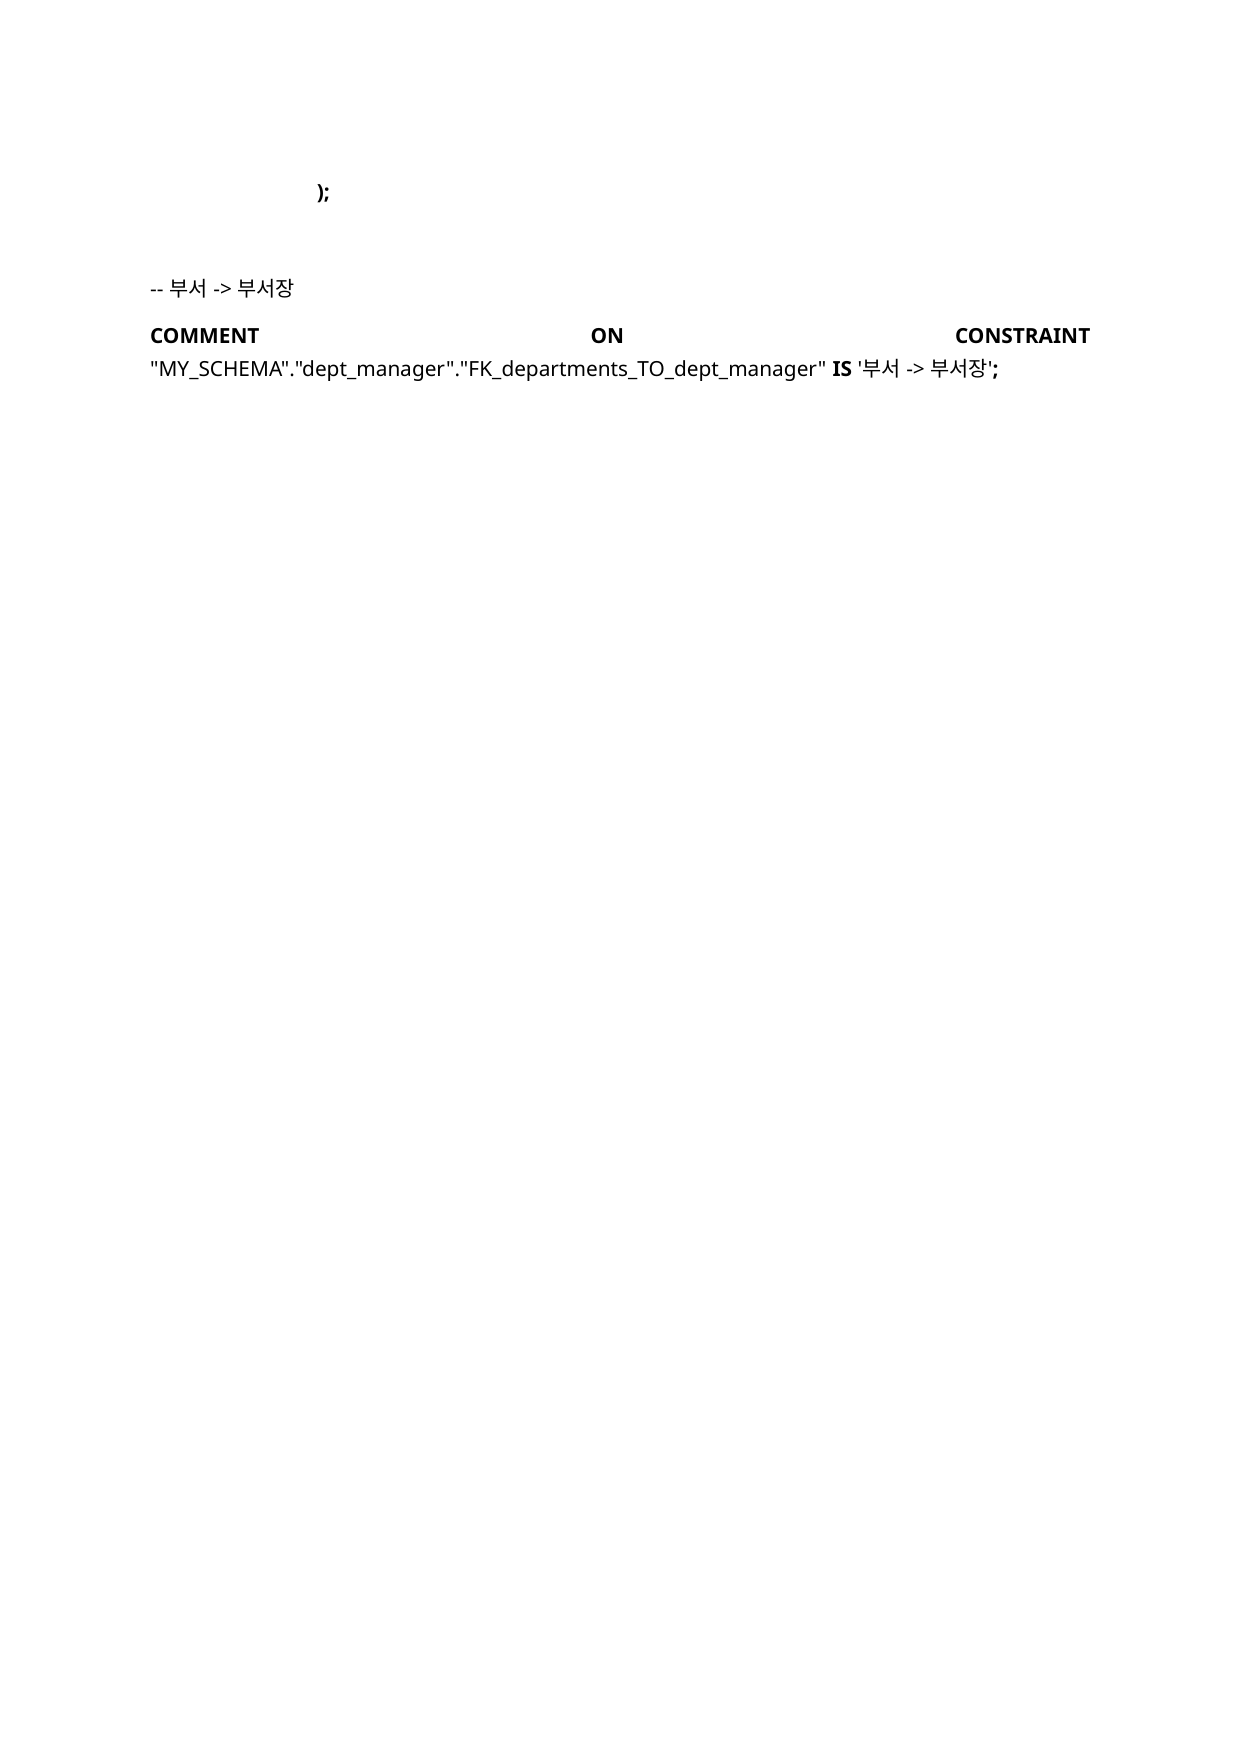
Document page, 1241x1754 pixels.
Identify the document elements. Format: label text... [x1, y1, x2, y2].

text -- 부서 -> 부서장 [150, 272, 1090, 302]
text COMMENT ON CONSTRAINT "MY_SCHEMA"."dept_manager"."FK_departments_TO_dept_manager" IS '부서 -> 부서장'; [150, 321, 1090, 382]
text ); [150, 177, 1090, 206]
